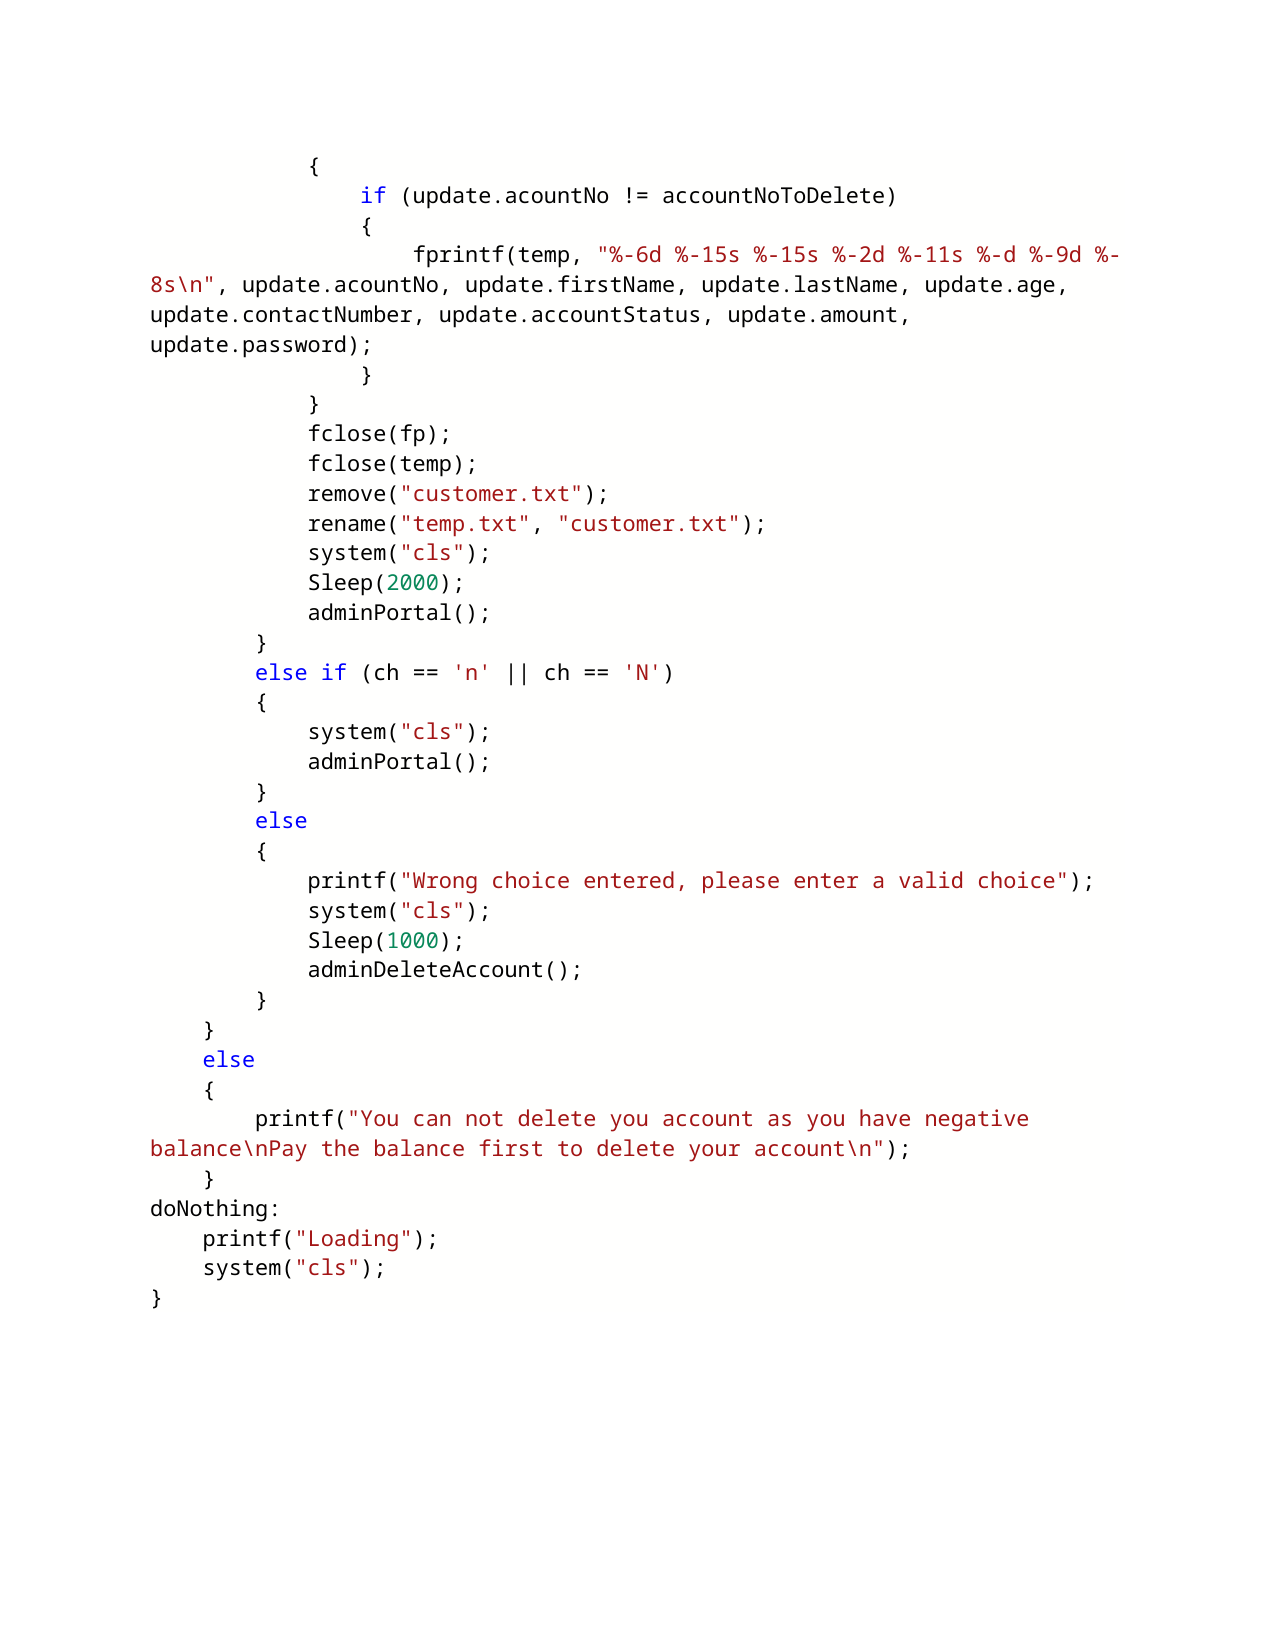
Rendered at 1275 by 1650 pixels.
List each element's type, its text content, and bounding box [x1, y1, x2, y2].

text system("cls"); [150, 537, 1125, 567]
text adminPortal(); [150, 746, 1125, 776]
text } [150, 388, 1125, 418]
text printf("Wrong choice entered, please enter a valid choice"); [150, 865, 1125, 895]
text } [150, 1282, 1125, 1312]
text system("cls"); [150, 895, 1125, 924]
text adminDeleteAccount(); [150, 954, 1125, 984]
text doNothing: [150, 1193, 1125, 1222]
text } [150, 1014, 1125, 1044]
text system("cls"); [150, 1252, 1125, 1282]
text { [150, 835, 1125, 865]
text remove("customer.txt"); [150, 478, 1125, 507]
text printf("Loading"); [150, 1222, 1125, 1252]
text { [150, 686, 1125, 716]
text else [150, 805, 1125, 835]
text system("cls"); [150, 716, 1125, 746]
text } [150, 358, 1125, 388]
text fprintf(temp, "%-6d %-15s %-15s %-2d %-11s %-d %-9d %-8s\n", update.acountNo, update.firstName, update.lastName, update.age, update.contactNumber, update.accountStatus, update.amount, update.password); [150, 239, 1125, 358]
text } [150, 1163, 1125, 1193]
text { [150, 209, 1125, 239]
text adminPortal(); [150, 597, 1125, 627]
text { [150, 150, 1125, 180]
text { [150, 1073, 1125, 1103]
text } [150, 984, 1125, 1014]
text } [150, 776, 1125, 805]
text Sleep(2000); [150, 567, 1125, 597]
text if (update.acountNo != accountNoToDelete) [150, 180, 1125, 209]
text else [150, 1044, 1125, 1073]
text fclose(temp); [150, 448, 1125, 478]
text Sleep(1000); [150, 924, 1125, 954]
text printf("You can not delete you account as you have negative balance\nPay the balance first to delete your account\n"); [150, 1103, 1125, 1163]
text rename("temp.txt", "customer.txt"); [150, 507, 1125, 537]
text fclose(fp); [150, 418, 1125, 448]
text } [150, 627, 1125, 656]
text else if (ch == 'n' || ch == 'N') [150, 656, 1125, 686]
